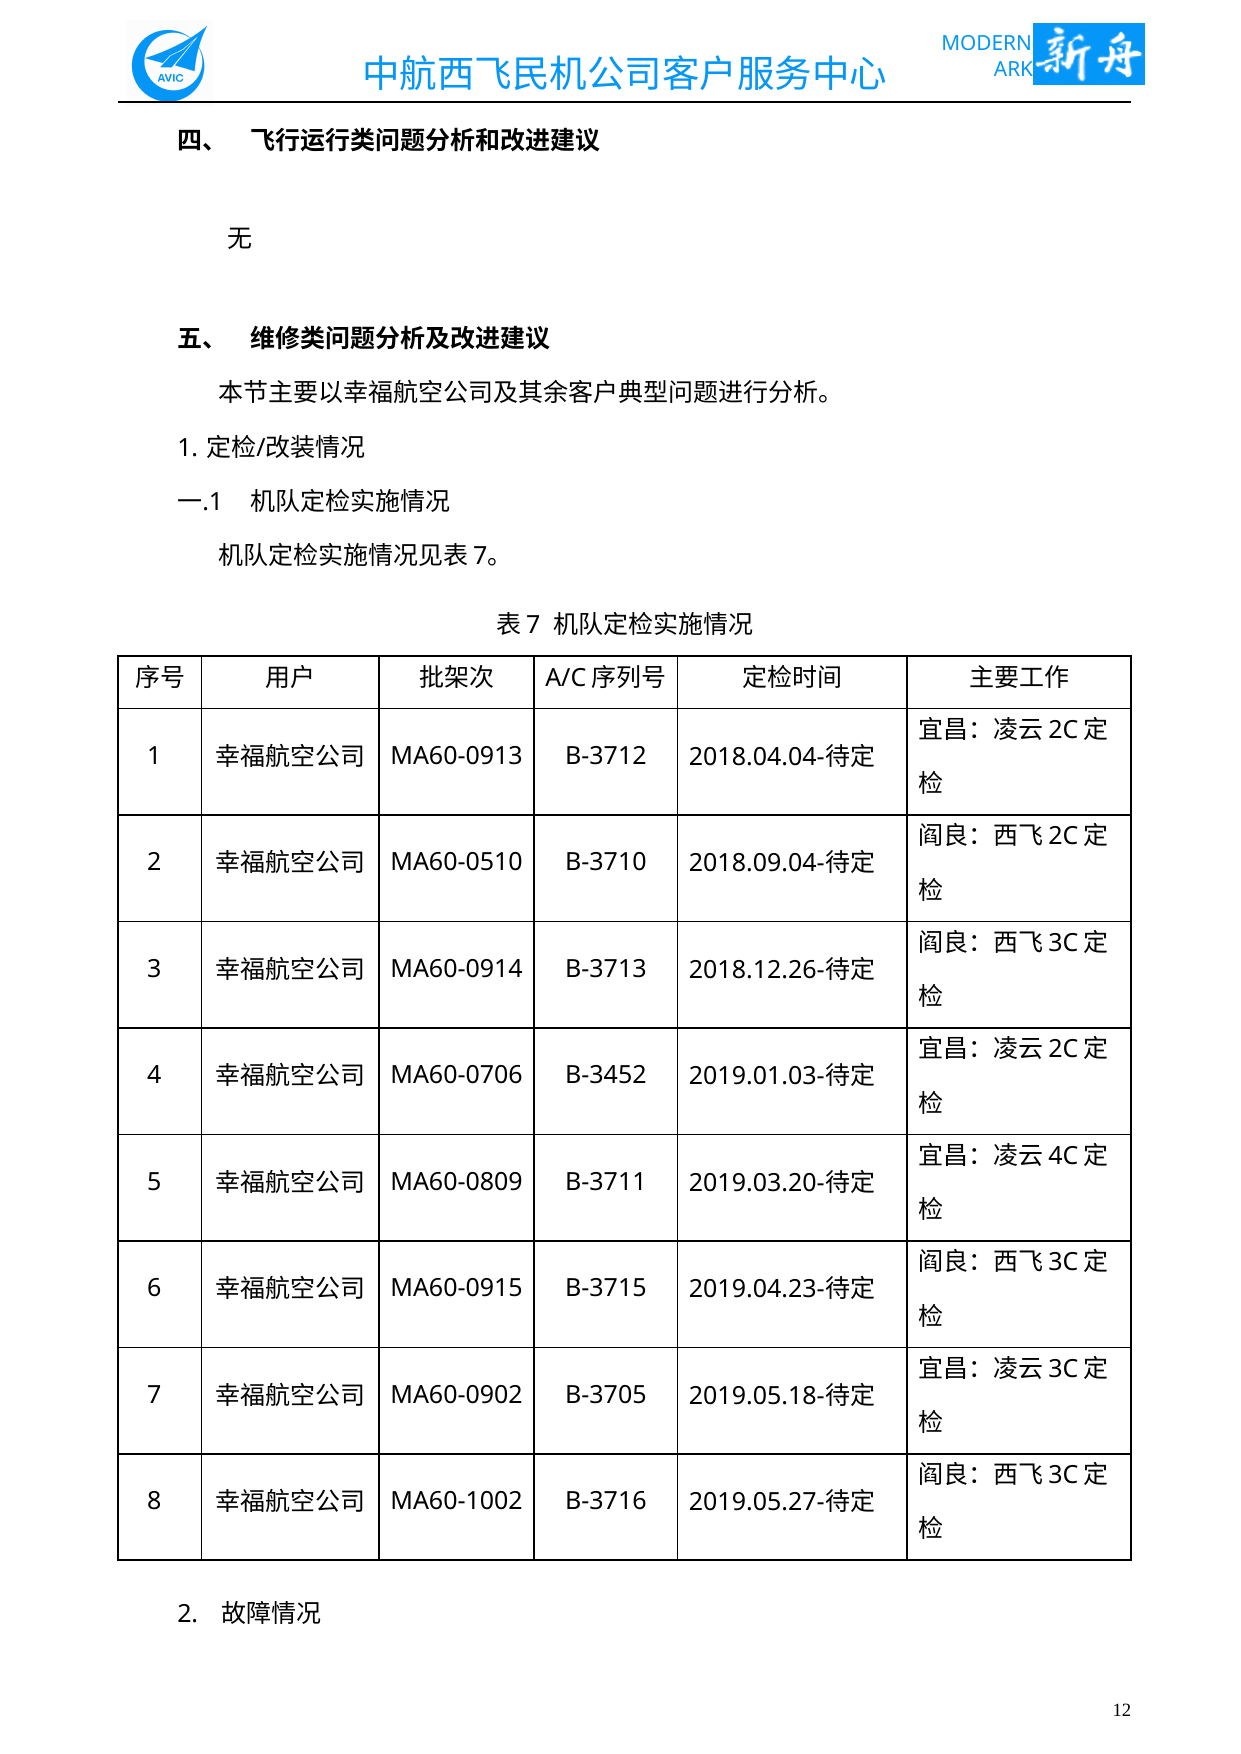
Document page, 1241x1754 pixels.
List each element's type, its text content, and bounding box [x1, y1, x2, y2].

table_cell 幸福航空公司 [202, 816, 378, 921]
table_cell 2019.04.23-待定 [678, 1242, 906, 1346]
list 无 [177, 218, 1131, 254]
table_cell B-3716 [535, 1455, 677, 1559]
table_cell 宜昌：凌云3C定检 [908, 1348, 1130, 1453]
table_cell 2019.05.18-待定 [678, 1348, 906, 1453]
text 机队定检实施情况见表7。 [118, 536, 1131, 572]
table_cell 2019.05.27-待定 [678, 1455, 906, 1559]
text 表7 机队定检实施情况 [118, 590, 1131, 655]
table_cell 2018.09.04-待定 [678, 816, 906, 921]
table_cell [119, 1242, 201, 1346]
table_cell B-3713 [535, 922, 677, 1027]
table_cell MA60-1002 [380, 1455, 533, 1559]
table_header 批架次 [380, 657, 533, 708]
table_cell [119, 922, 201, 1027]
subtitle 定检/改装情况 [177, 427, 1131, 463]
table_header 主要工作 [908, 657, 1130, 708]
text 本节主要以幸福航空公司及其余客户典型问题进行分析。 [118, 373, 1131, 409]
table_cell [119, 1455, 201, 1559]
subtitle 维修类问题分析及改进建议 [177, 318, 1131, 354]
table_cell 2018.12.26-待定 [678, 922, 906, 1027]
table_cell 幸福航空公司 [202, 1348, 378, 1453]
table_cell [119, 1135, 201, 1240]
table_cell 幸福航空公司 [202, 1135, 378, 1240]
table_cell 幸福航空公司 [202, 1242, 378, 1346]
table_header 序号 [119, 657, 201, 708]
table_cell [119, 816, 201, 921]
table_header 定检时间 [678, 657, 906, 708]
table_cell 幸福航空公司 [202, 1029, 378, 1133]
table_cell 阎良：西飞3C定检 [908, 1242, 1130, 1346]
table_cell MA60-0809 [380, 1135, 533, 1240]
table_cell MA60-0915 [380, 1242, 533, 1346]
table_cell B-3710 [535, 816, 677, 921]
table_cell MA60-0902 [380, 1348, 533, 1453]
table_cell 宜昌：凌云4C定检 [908, 1135, 1130, 1240]
table_cell MA60-0706 [380, 1029, 533, 1133]
table_header 用户 [202, 657, 378, 708]
picture [1033, 23, 1145, 85]
table_cell B-3711 [535, 1135, 677, 1240]
table_cell [119, 1029, 201, 1133]
table_cell 宜昌：凌云2C定检 [908, 709, 1130, 814]
picture [126, 103, 214, 107]
subtitle 飞行运行类问题分析和改进建议 [177, 106, 1131, 171]
table_cell MA60-0510 [380, 816, 533, 921]
table_cell 幸福航空公司 [202, 922, 378, 1027]
table_cell B-3705 [535, 1348, 677, 1453]
table_cell B-3715 [535, 1242, 677, 1346]
subtitle 机队定检实施情况 [177, 481, 1131, 518]
table_cell 幸福航空公司 [202, 1455, 378, 1559]
table_cell 2019.01.03-待定 [678, 1029, 906, 1133]
table_cell [119, 1348, 201, 1453]
table_cell MA60-0914 [380, 922, 533, 1027]
table_cell 阎良：西飞3C定检 [908, 922, 1130, 1027]
table_cell 阎良：西飞2C定检 [908, 816, 1130, 921]
table_cell B-3712 [535, 709, 677, 814]
table_cell B-3452 [535, 1029, 677, 1133]
table_cell 2019.03.20-待定 [678, 1135, 906, 1240]
table_cell MA60-0913 [380, 709, 533, 814]
table_cell 宜昌：凌云2C定检 [908, 1029, 1130, 1133]
picture [126, 20, 214, 101]
table_cell 幸福航空公司 [202, 709, 378, 814]
table_header A/C序列号 [535, 657, 677, 708]
table_cell 阎良：西飞3C定检 [908, 1455, 1130, 1559]
table_cell 2018.04.04-待定 [678, 709, 906, 814]
table_cell [119, 709, 201, 814]
subtitle 故障情况 [177, 1594, 1131, 1630]
